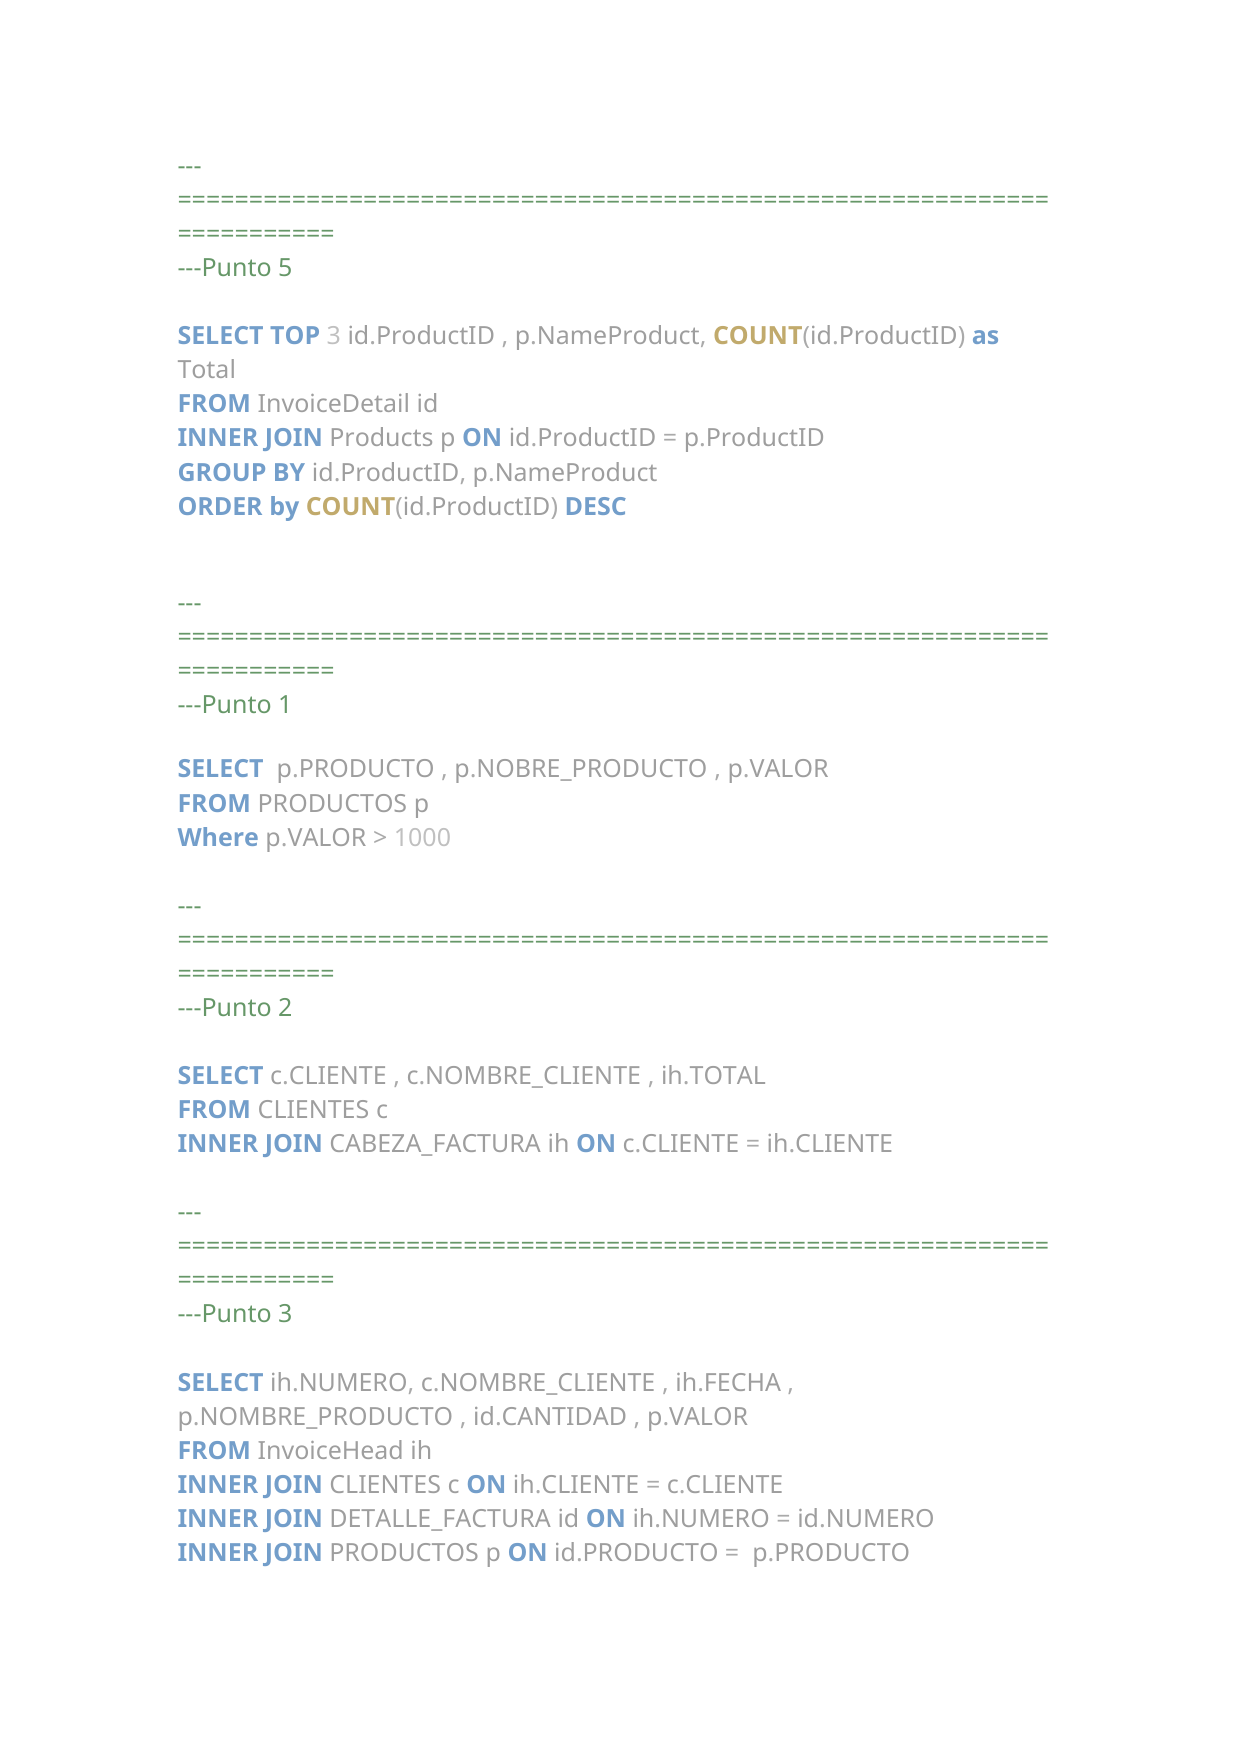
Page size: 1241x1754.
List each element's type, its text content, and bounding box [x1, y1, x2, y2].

text SELECT c.CLIENTE , c.NOMBRE_CLIENTE , ih.TOTAL [177, 1058, 1063, 1092]
text Where p.VALOR > 1000 [177, 819, 1063, 853]
text ORDER by COUNT(id.ProductID) DESC [177, 488, 1063, 522]
text INNER JOIN Products p ON id.ProductID = p.ProductID [177, 420, 1063, 454]
text INNER JOIN CABEZA_FACTURA ih ON c.CLIENTE = ih.CLIENTE [177, 1126, 1063, 1160]
text INNER JOIN PRODUCTOS p ON id.PRODUCTO = p.PRODUCTO [177, 1534, 1063, 1569]
text ---======================================================================== [177, 887, 1063, 989]
text FROM PRODUCTOS p [177, 785, 1063, 819]
text ---Punto 5 [177, 250, 1063, 284]
text FROM InvoiceDetail id [177, 386, 1063, 420]
text ---Punto 2 [177, 989, 1063, 1024]
text ---Punto 1 [177, 687, 1063, 721]
text SELECT TOP 3 id.ProductID , p.NameProduct, COUNT(id.ProductID) as Total [177, 318, 1063, 386]
text FROM CLIENTES c [177, 1092, 1063, 1126]
text GROUP BY id.ProductID, p.NameProduct [177, 454, 1063, 488]
text ---Punto 3 [177, 1296, 1063, 1330]
text ---======================================================================== [177, 1194, 1063, 1296]
text INNER JOIN CLIENTES c ON ih.CLIENTE = c.CLIENTE [177, 1466, 1063, 1501]
text INNER JOIN DETALLE_FACTURA id ON ih.NUMERO = id.NUMERO [177, 1501, 1063, 1534]
text SELECT p.PRODUCTO , p.NOBRE_PRODUCTO , p.VALOR [177, 751, 1063, 785]
text FROM InvoiceHead ih [177, 1432, 1063, 1466]
text SELECT ih.NUMERO, c.NOMBRE_CLIENTE , ih.FECHA , p.NOMBRE_PRODUCTO , id.CANTIDAD , p.VALOR [177, 1364, 1063, 1432]
text ---======================================================================== [177, 148, 1063, 250]
text ---======================================================================== [177, 584, 1063, 687]
